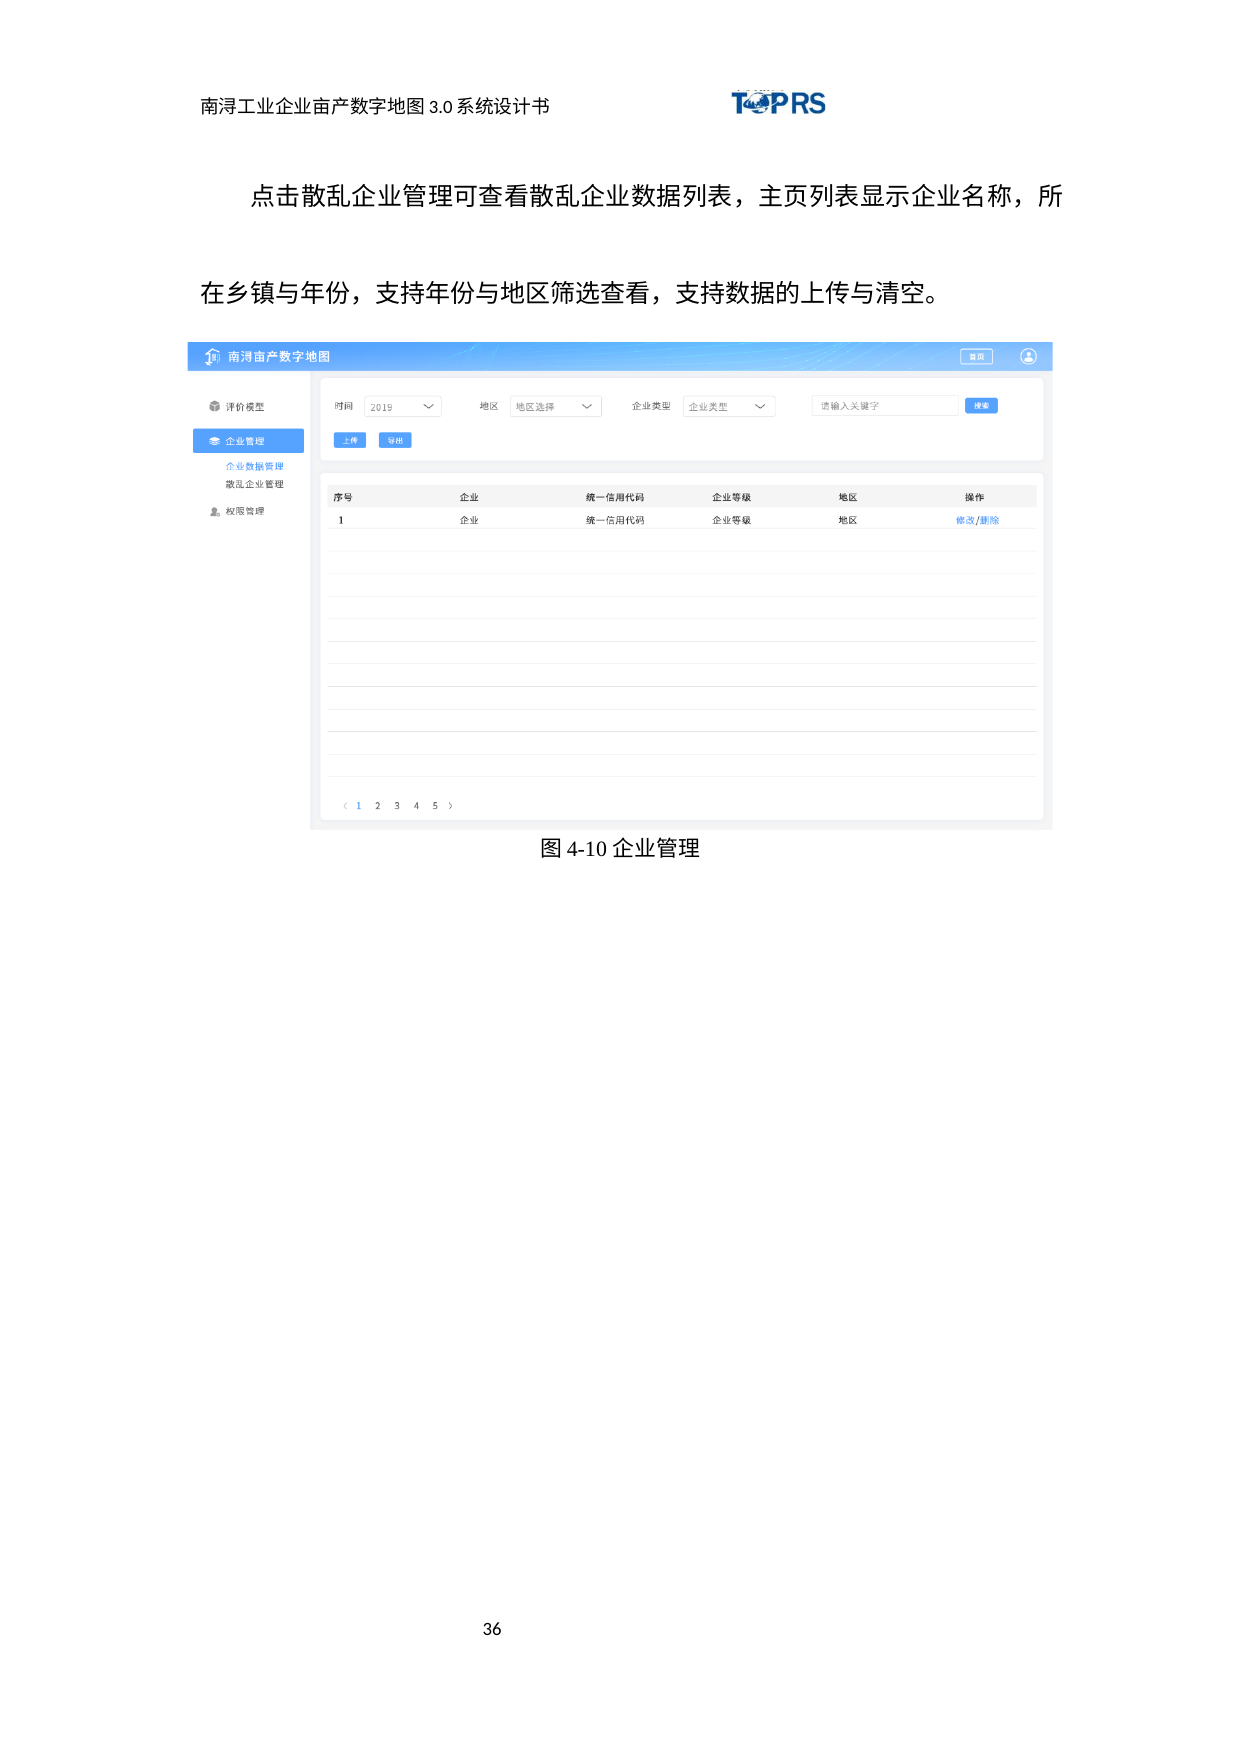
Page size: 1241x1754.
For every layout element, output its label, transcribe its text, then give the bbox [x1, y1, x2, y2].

text 点击散乱企业管理可查看散乱企业数据列表，主页列表显示企业名称，所在乡镇与年份，支持年份与地区筛选查看，支持数据的上传与清空。 [187, 162, 1053, 324]
text 图4-10 企业管理 [187, 830, 1053, 863]
picture [187, 342, 1053, 830]
picture [730, 90, 826, 114]
